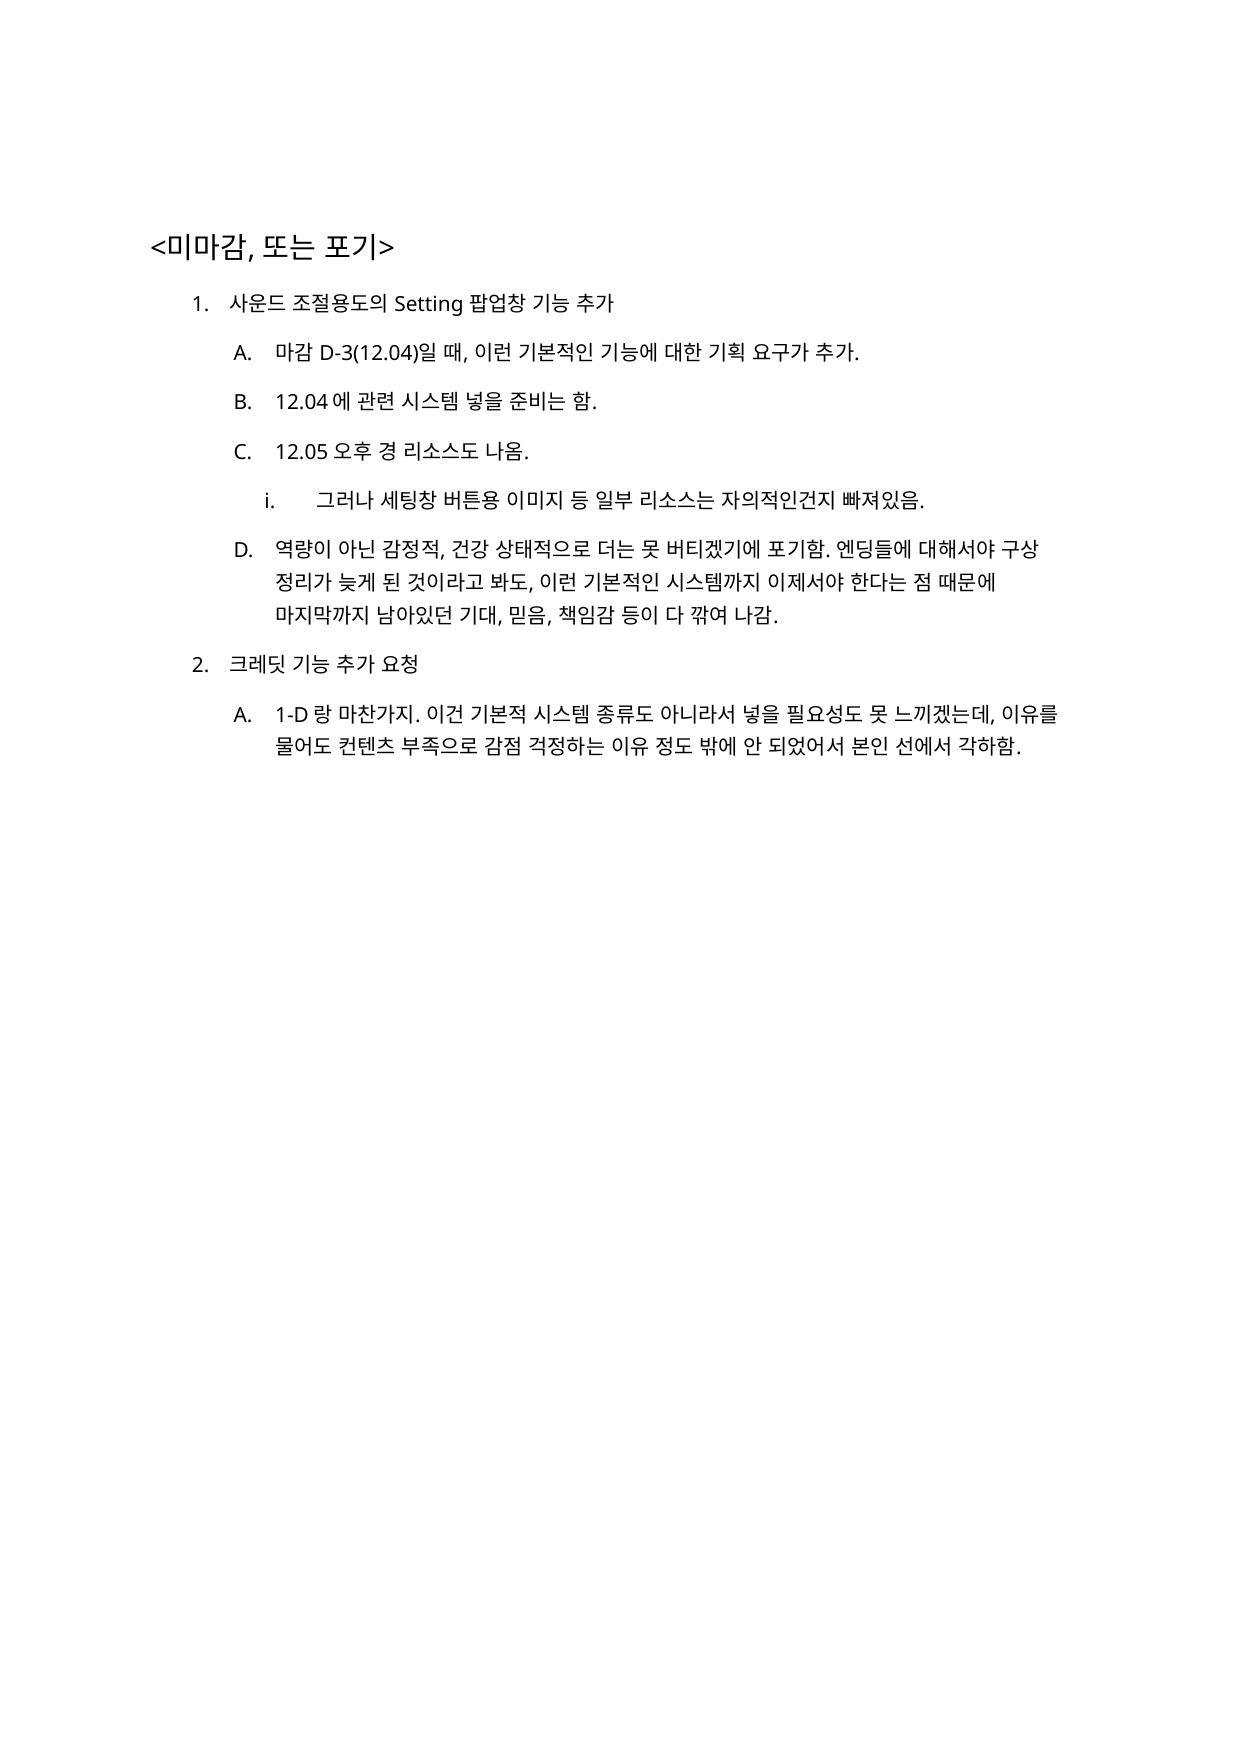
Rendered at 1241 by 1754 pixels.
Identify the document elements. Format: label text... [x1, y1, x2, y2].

list 12.05 오후 경 리소스도 나옴. [233, 435, 1090, 465]
list 그러나 세팅창 버튼용 이미지 등 일부 리소스는 자의적인건지 빠져있음. [275, 484, 1090, 515]
list 1-D랑 마찬가지. 이건 기본적 시스템 종류도 아니라서 넣을 필요성도 못 느끼겠는데, 이유를 물어도 컨텐츠 부족으로 감점 걱정하는 이유 정도 밖에 안 되었어서 본인 선에서 각하함. [233, 698, 1090, 761]
list 크레딧 기능 추가 요청 [192, 648, 1090, 679]
list 마감 D-3(12.04)일 때, 이런 기본적인 기능에 대한 기획 요구가 추가. [233, 336, 1090, 367]
list 12.04에 관련 시스템 넣을 준비는 함. [233, 386, 1090, 416]
list 역량이 아닌 감정적, 건강 상태적으로 더는 못 버티겠기에 포기함. 엔딩들에 대해서야 구상 정리가 늦게 된 것이라고 봐도, 이런 기본적인 시스템까지 이제서야 한다는 점 때문에 마지막까지 남아있던 기대, 믿음, 책임감 등이 다 깎여 나감. [233, 534, 1090, 629]
subtitle <미마감, 또는 포기> [150, 224, 1090, 267]
list 사운드 조절용도의 Setting 팝업창 기능 추가 [192, 287, 1090, 317]
